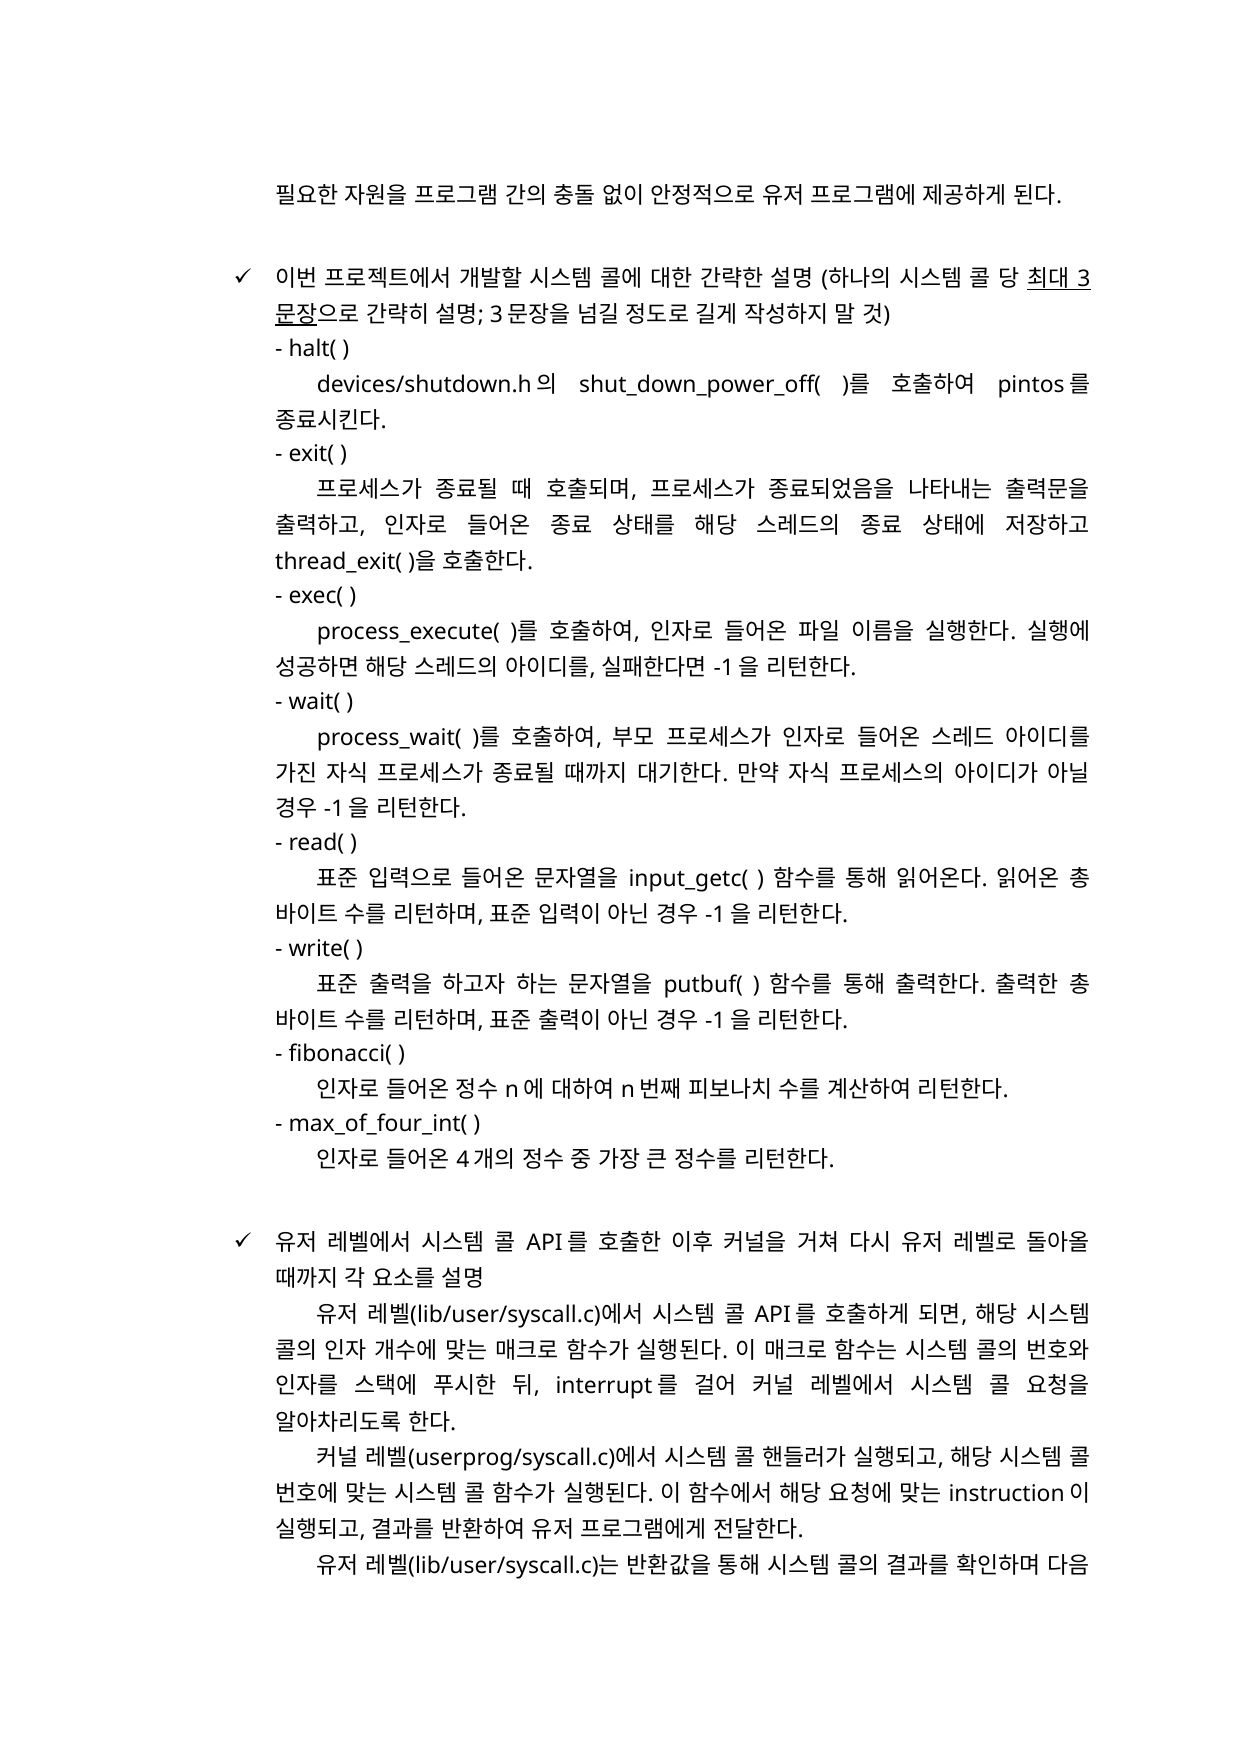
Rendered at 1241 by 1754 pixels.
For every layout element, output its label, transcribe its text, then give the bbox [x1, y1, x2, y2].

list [233, 177, 1090, 241]
list 이번 프로젝트에서 개발할 시스템 콜에 대한 간략한 설명 (하나의 시스템 콜 당 최대 3문장으로 간략히 설명; 3문장을 넘길 정도로 길게 작성하지 말 것) - halt( ) devices/shutdown.h의 shut_down_power_off( )를 호출하여 pintos를 종료시킨다. - exit( ) 프로세스가 종료될 때 호출되며, 프로세스가 종료되었음을 나타내는 출력문을 출력하고, 인자로 들어온 종료 상태를 해당 스레드의 종료 상태에 저장하고 thread_exit( )을 호출한다. - exec( ) process_execute( )를 호출하여, 인자로 들어온 파일 이름을 실행한다. 실행에 성공하면 해당 스레드의 아이디를, 실패한다면 -1을 리턴한다. - wait( ) process_wait( )를 호출하여, 부모 프로세스가 인자로 들어온 스레드 아이디를 가진 자식 프로세스가 종료될 때까지 대기한다. 만약 자식 프로세스의 아이디가 아닐 경우 -1을 리턴한다. - read( ) 표준 입력으로 들어온 문자열을 input_getc( ) 함수를 통해 읽어온다. 읽어온 총 바이트 수를 리턴하며, 표준 입력이 아닌 경우 -1을 리턴한다. - write( ) 표준 출력을 하고자 하는 문자열을 putbuf( ) 함수를 통해 출력한다. 출력한 총 바이트 수를 리턴하며, 표준 출력이 아닌 경우 -1을 리턴한다. - fibonacci( ) 인자로 들어온 정수 n에 대하여 n번째 피보나치 수를 계산하여 리턴한다. - max_of_four_int( ) 인자로 들어온 4개의 정수 중 가장 큰 정수를 리턴한다. [233, 260, 1090, 1205]
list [233, 1224, 1090, 1580]
